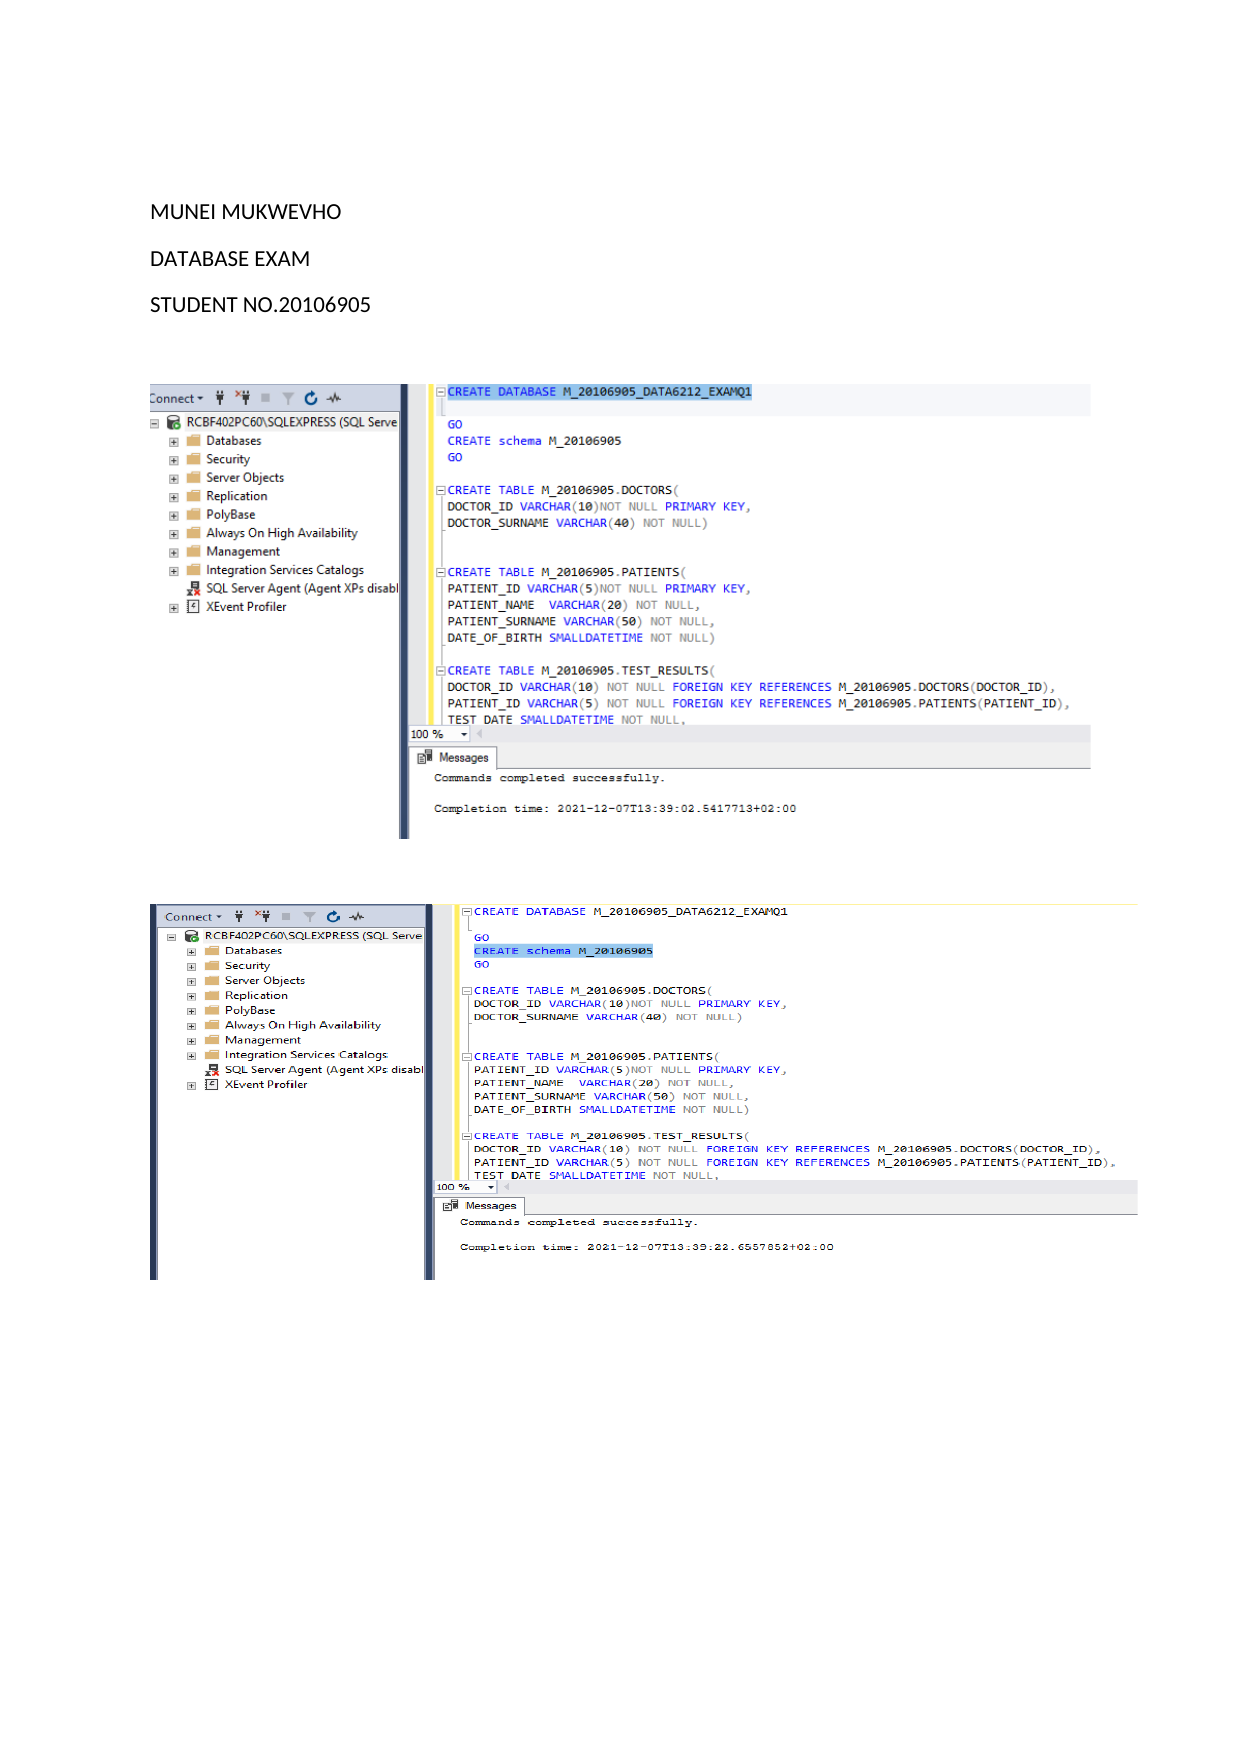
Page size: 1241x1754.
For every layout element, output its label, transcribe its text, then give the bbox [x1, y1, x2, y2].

picture [150, 904, 1138, 1280]
text STUDENT NO.20106905 [150, 291, 1090, 319]
text MUNEI MUKWEVHO [150, 197, 1090, 225]
text DATABASE EXAM [150, 244, 1090, 272]
picture [150, 384, 1091, 839]
